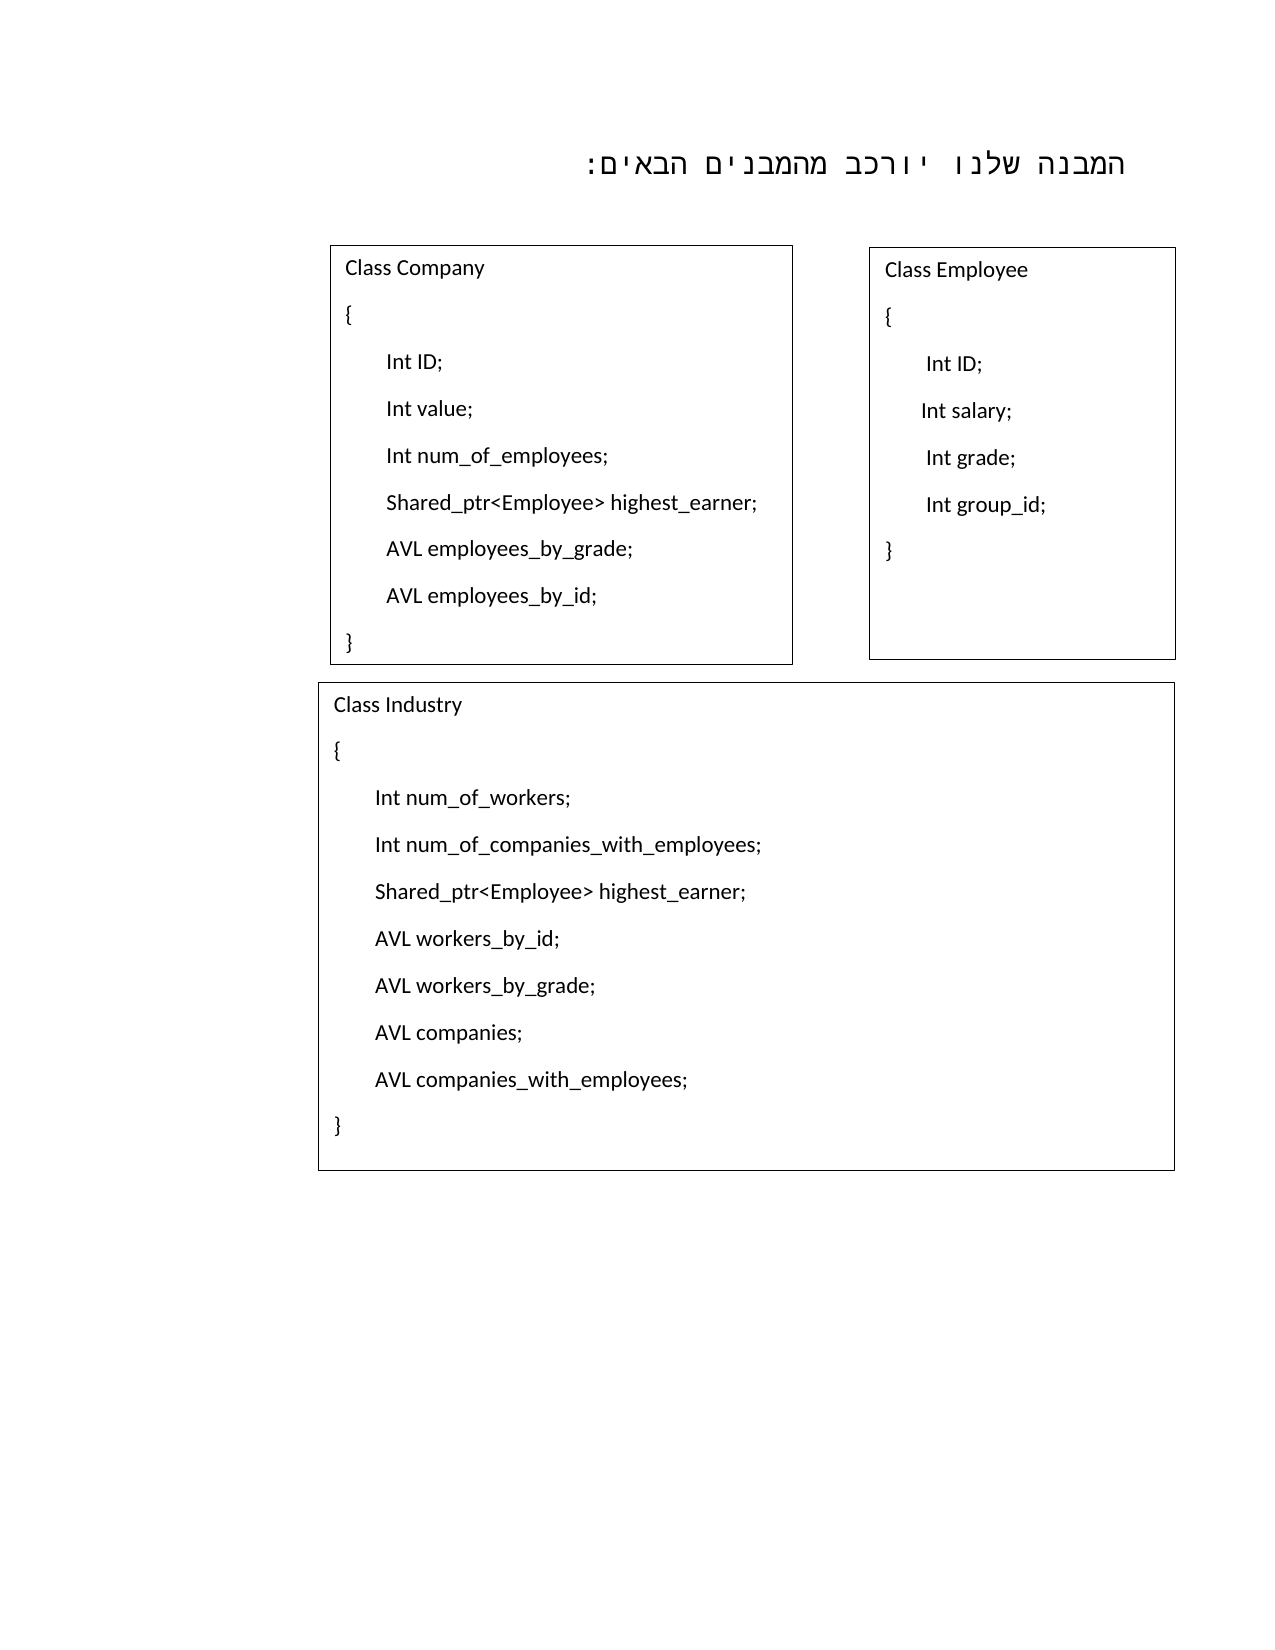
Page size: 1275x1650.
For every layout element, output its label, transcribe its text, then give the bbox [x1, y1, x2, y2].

text המבנה שלנו יורכב מהמבנים הבאים: [150, 150, 1125, 183]
